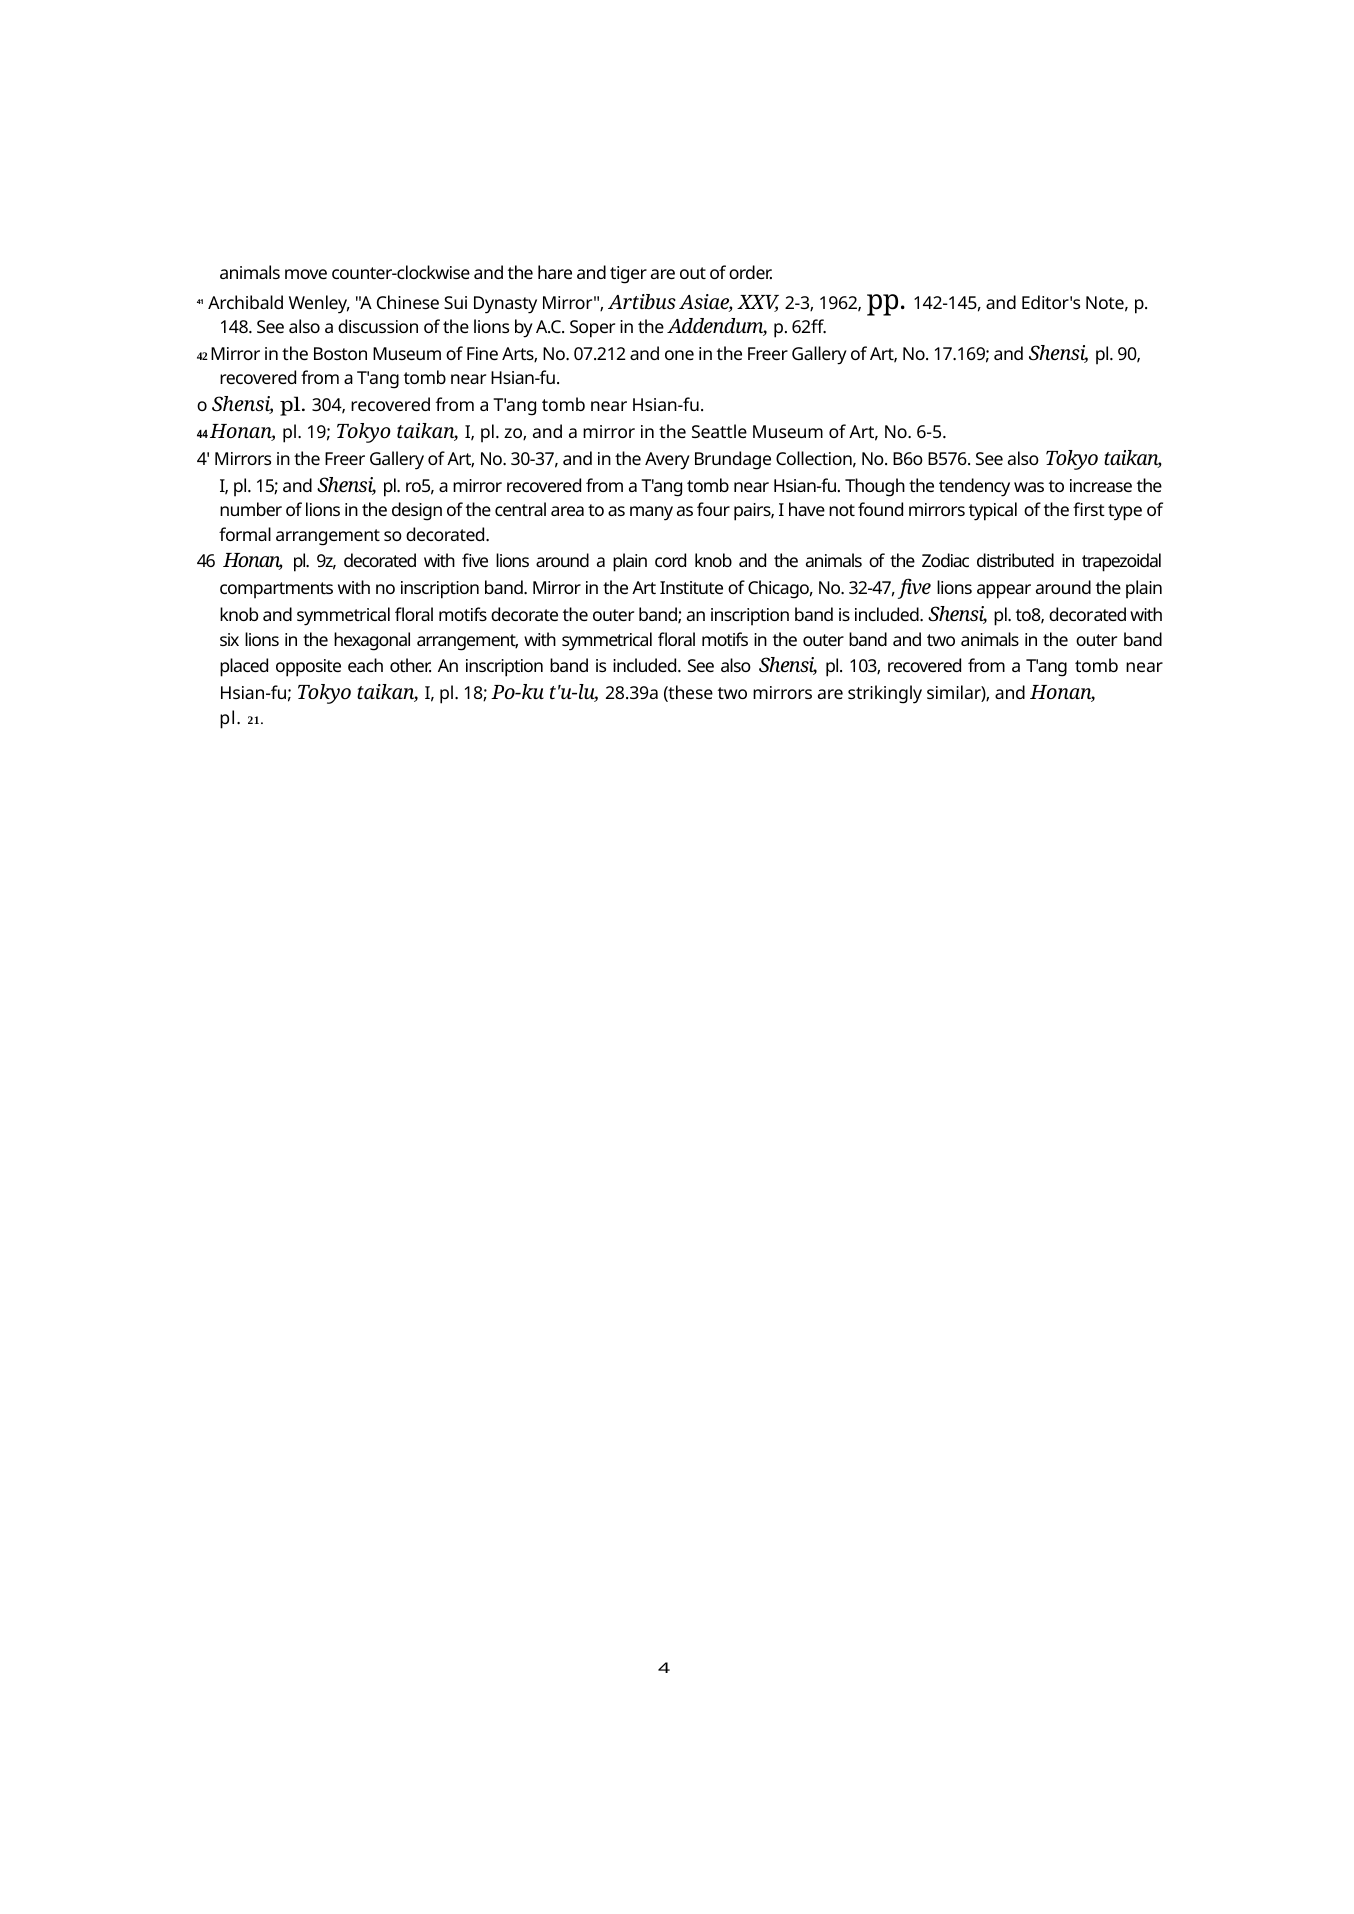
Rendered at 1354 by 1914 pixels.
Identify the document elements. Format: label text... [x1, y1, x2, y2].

text 44 Honan, pl. 19; Tokyo taikan, I, pl. zo, and a mirror in the Seattle Museum of Art, No. 6-5. [197, 417, 1170, 444]
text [197, 260, 1163, 284]
text 4' Mirrors in the Freer Gallery of Art, No. 30-37, and in the Avery Brundage Collection, No. B6o B576. See also Tokyo taikan, I, pl. 15; and Shensi, pl. ro5, a mirror recovered from a T'ang tomb near Hsian-fu. Though the tendency was to increase the number of lions in the design of the central area to as many as four pairs, I have not found mirrors typical of the first type of formal arrangement so decorated. [197, 444, 1163, 546]
text pl. 21. [219, 705, 1170, 729]
text 42 Mirror in the Boston Museum of Fine Arts, No. 07.212 and one in the Freer Gallery of Art, No. 17.169; and Shensi, pl. 90, recovered from a T'ang tomb near Hsian-fu. [197, 339, 1163, 390]
text o Shensi, pl. 304, recovered from a T'ang tomb near Hsian-fu. [197, 390, 1170, 417]
text 41 Archibald Wenley, "A Chinese Sui Dynasty Mirror", Artibus Asiae, XXV, 2-3, 1962, pp. 142-145, and Editor's Note, p. 148. See also a discussion of the lions by A.C. Soper in the Addendum, p. 62ff. [197, 284, 1163, 339]
text 46 Honan, pl. 9z, decorated with five lions around a plain cord knob and the animals of the Zodiac distributed in trapezoidal compartments with no inscription band. Mirror in the Art Institute of Chicago, No. 32-47, five lions appear around the plain knob and symmetrical floral motifs decorate the outer band; an inscription band is included. Shensi, pl. to8, decorated with six lions in the hexagonal arrangement, with symmetrical floral motifs in the outer band and two animals in the outer band placed opposite each other. An inscription band is included. See also Shensi, pl. 103, recovered from a T'ang tomb near Hsian-fu; Tokyo taikan, I, pl. 18; Po-ku t'u-lu, 28.39a (these two mirrors are strikingly similar), and Honan, [197, 546, 1163, 705]
